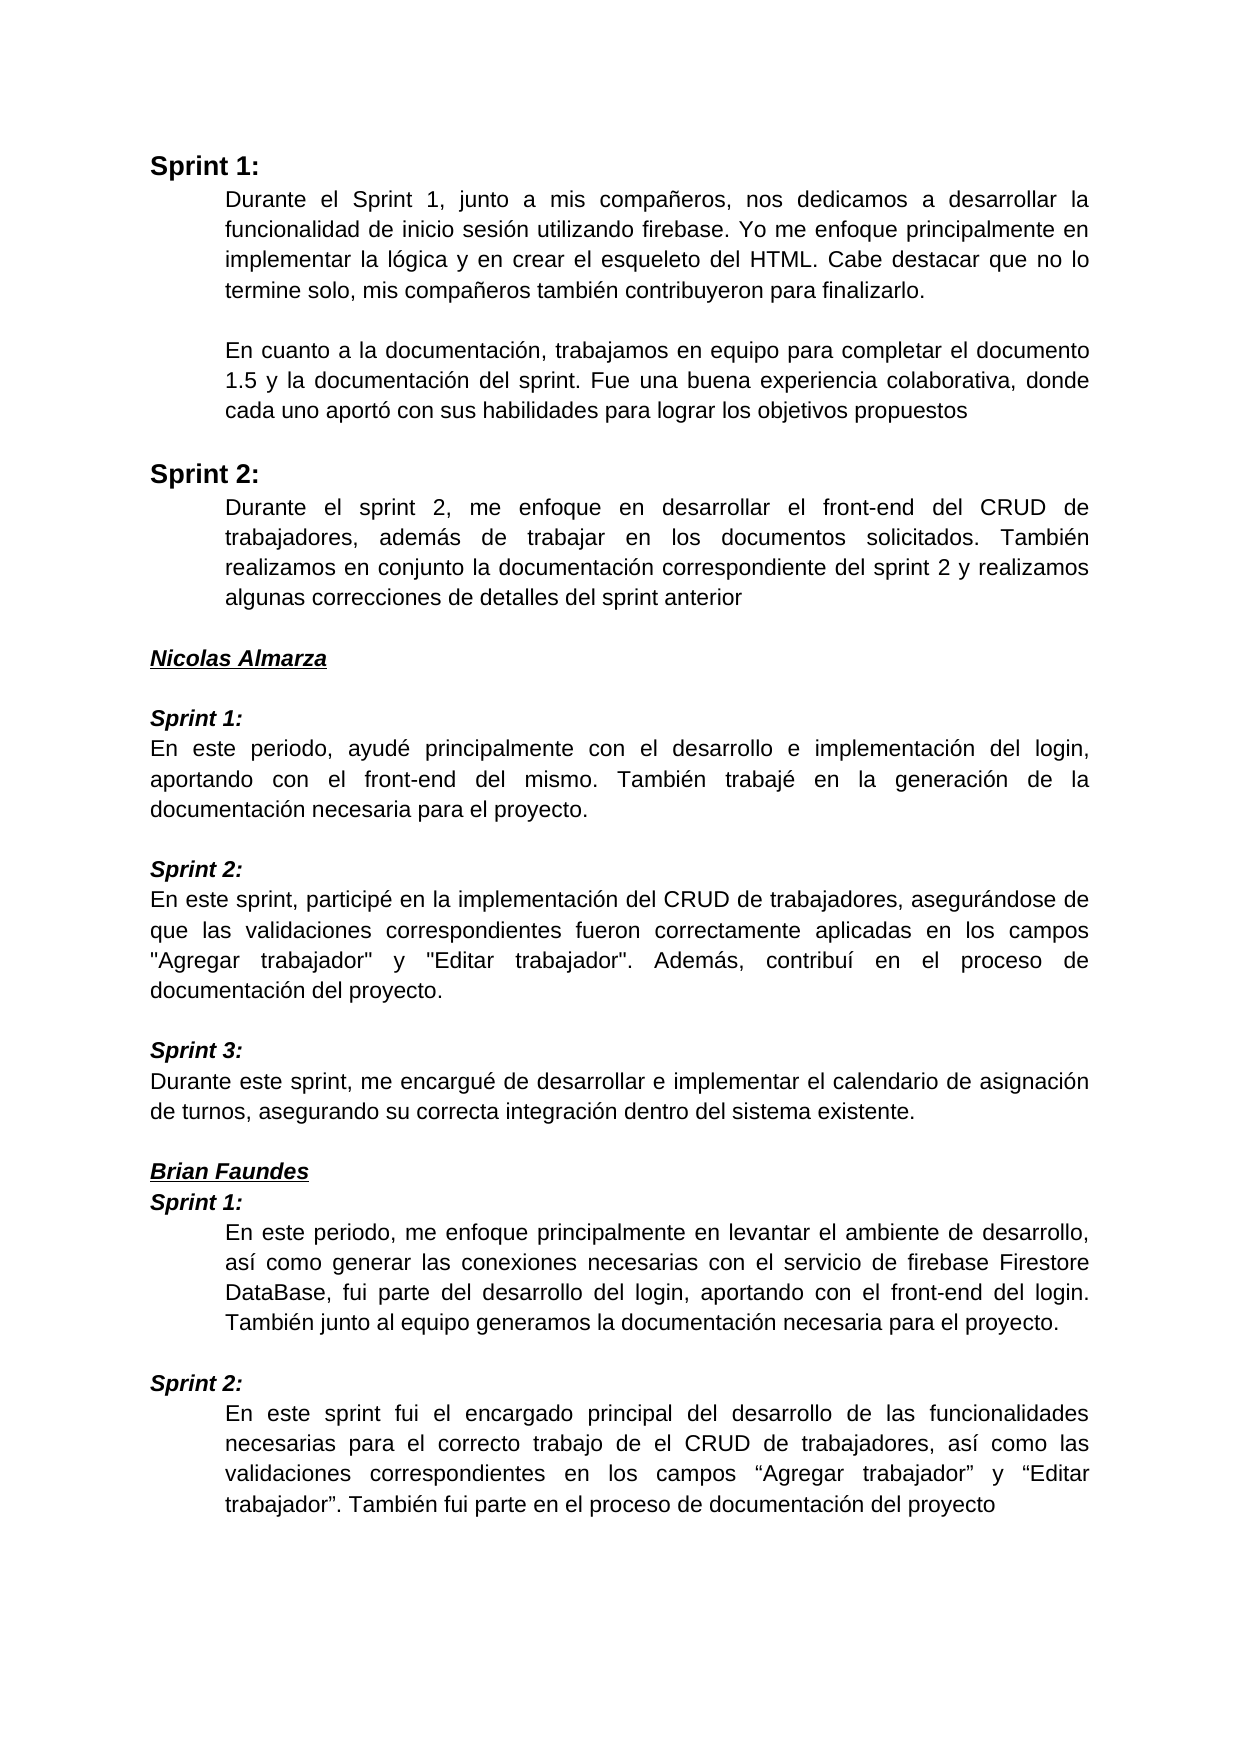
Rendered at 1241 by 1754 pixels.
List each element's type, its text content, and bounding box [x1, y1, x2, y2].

text Durante el sprint 2, me enfoque en desarrollar el front-end del CRUD de trabajadores, además de trabajar en los documentos solicitados. También realizamos en conjunto la documentación correspondiente del sprint 2 y realizamos algunas correcciones de detalles del sprint anterior [225, 494, 1090, 611]
text En este periodo, ayudé principalmente con el desarrollo e implementación del login, aportando con el front-end del mismo. También trabajé en la generación de la documentación necesaria para el proyecto. [150, 735, 1090, 822]
text Durante este sprint, me encargué de desarrollar e implementar el calendario de asignación de turnos, asegurando su correcta integración dentro del sistema existente. [150, 1068, 1090, 1124]
text Sprint 1: [150, 150, 1090, 181]
text En este sprint fui el encargado principal del desarrollo de las funcionalidades necesarias para el correcto trabajo de el CRUD de trabajadores, así como las validaciones correspondientes en los campos “Agregar trabajador” y “Editar trabajador”. También fui parte en el proceso de documentación del proyecto [225, 1400, 1090, 1517]
text Brian Faundes [150, 1158, 1090, 1185]
text Sprint 3: [150, 1037, 1090, 1064]
text Sprint 2: [150, 1370, 1090, 1396]
text En este sprint, participé en la implementación del CRUD de trabajadores, asegurándose de que las validaciones correspondientes fueron correctamente aplicadas en los campos "Agregar trabajador" y "Editar trabajador". Además, contribuí en el proceso de documentación del proyecto. [150, 886, 1090, 1003]
text Sprint 1: [150, 705, 1090, 732]
text Nicolas Almarza [150, 645, 1090, 671]
text Sprint 2: [150, 458, 1090, 489]
text Sprint 2: [150, 856, 1090, 883]
text Durante el Sprint 1, junto a mis compañeros, nos dedicamos a desarrollar la funcionalidad de inicio sesión utilizando firebase. Yo me enfoque principalmente en implementar la lógica y en crear el esqueleto del HTML. Cabe destacar que no lo termine solo, mis compañeros también contribuyeron para finalizarlo. [225, 186, 1090, 303]
text En este periodo, me enfoque principalmente en levantar el ambiente de desarrollo, así como generar las conexiones necesarias con el servicio de firebase Firestore DataBase, fui parte del desarrollo del login, aportando con el front-end del login. También junto al equipo generamos la documentación necesaria para el proyecto. [225, 1219, 1090, 1336]
text Sprint 1: [150, 1188, 1090, 1215]
text En cuanto a la documentación, trabajamos en equipo para completar el documento 1.5 y la documentación del sprint. Fue una buena experiencia colaborativa, donde cada uno aportó con sus habilidades para lograr los objetivos propuestos [225, 337, 1090, 424]
